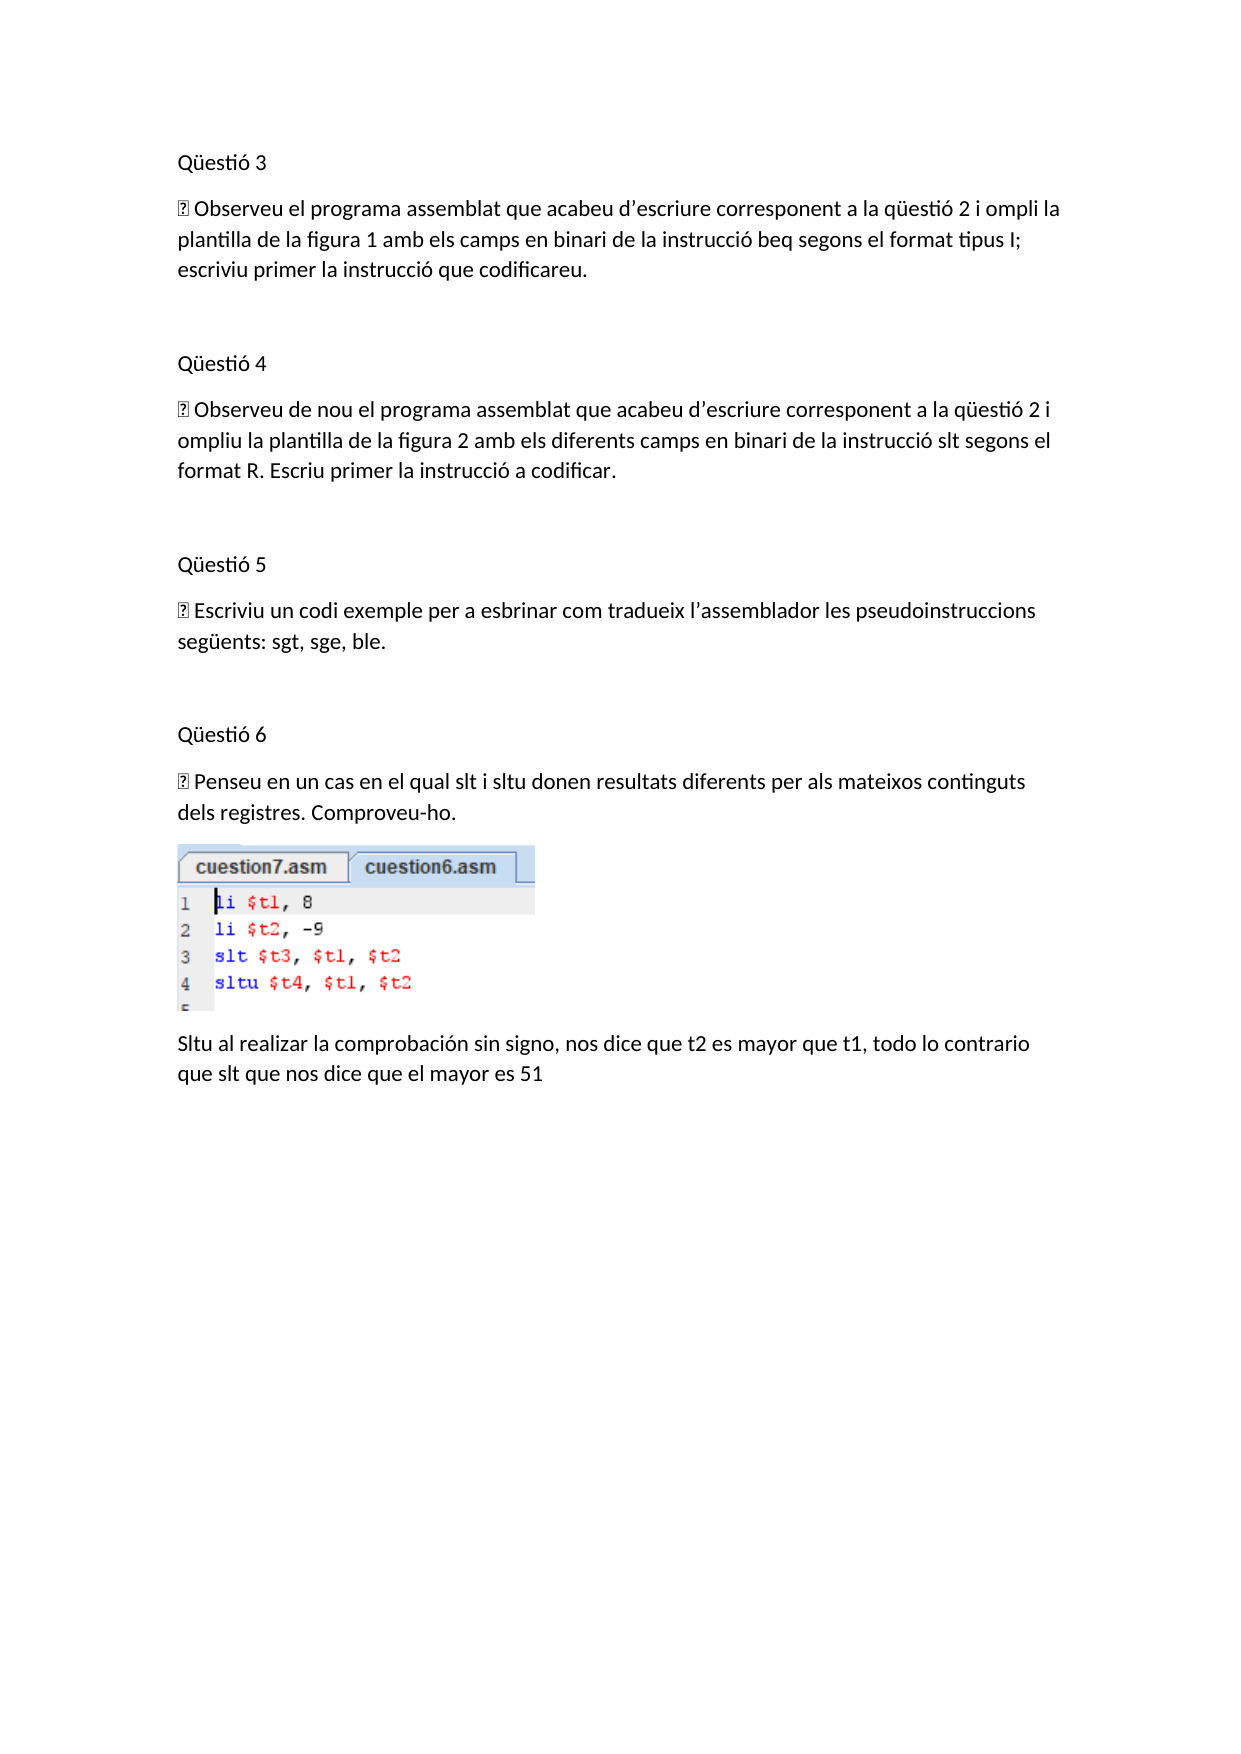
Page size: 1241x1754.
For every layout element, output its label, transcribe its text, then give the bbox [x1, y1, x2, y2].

text Qüestió 4 [177, 349, 1063, 377]
text  Observeu de nou el programa assemblat que acabeu d’escriure corresponent a la qüestió 2 i ompliu la plantilla de la figura 2 amb els diferents camps en binari de la instrucció slt segons el format R. Escriu primer la instrucció a codificar. [177, 396, 1063, 484]
text Qüestió 3 [177, 148, 1063, 176]
picture [177, 844, 535, 1011]
text  Escriviu un codi exemple per a esbrinar com tradueix l’assemblador les pseudoinstruccions següents: sgt, sge, ble. [177, 597, 1063, 655]
text Qüestió 5 [177, 550, 1063, 578]
text  Penseu en un cas en el qual slt i sltu donen resultats diferents per als mateixos continguts dels registres. Comproveu-ho. [177, 767, 1063, 826]
text Sltu al realizar la comprobación sin signo, nos dice que t2 es mayor que t1, todo lo contrario que slt que nos dice que el mayor es 51 [177, 1029, 1063, 1087]
text  Observeu el programa assemblat que acabeu d’escriure corresponent a la qüestió 2 i ompli la plantilla de la figura 1 amb els camps en binari de la instrucció beq segons el format tipus I; escriviu primer la instrucció que codificareu. [177, 194, 1063, 283]
text Qüestió 6 [177, 721, 1063, 748]
